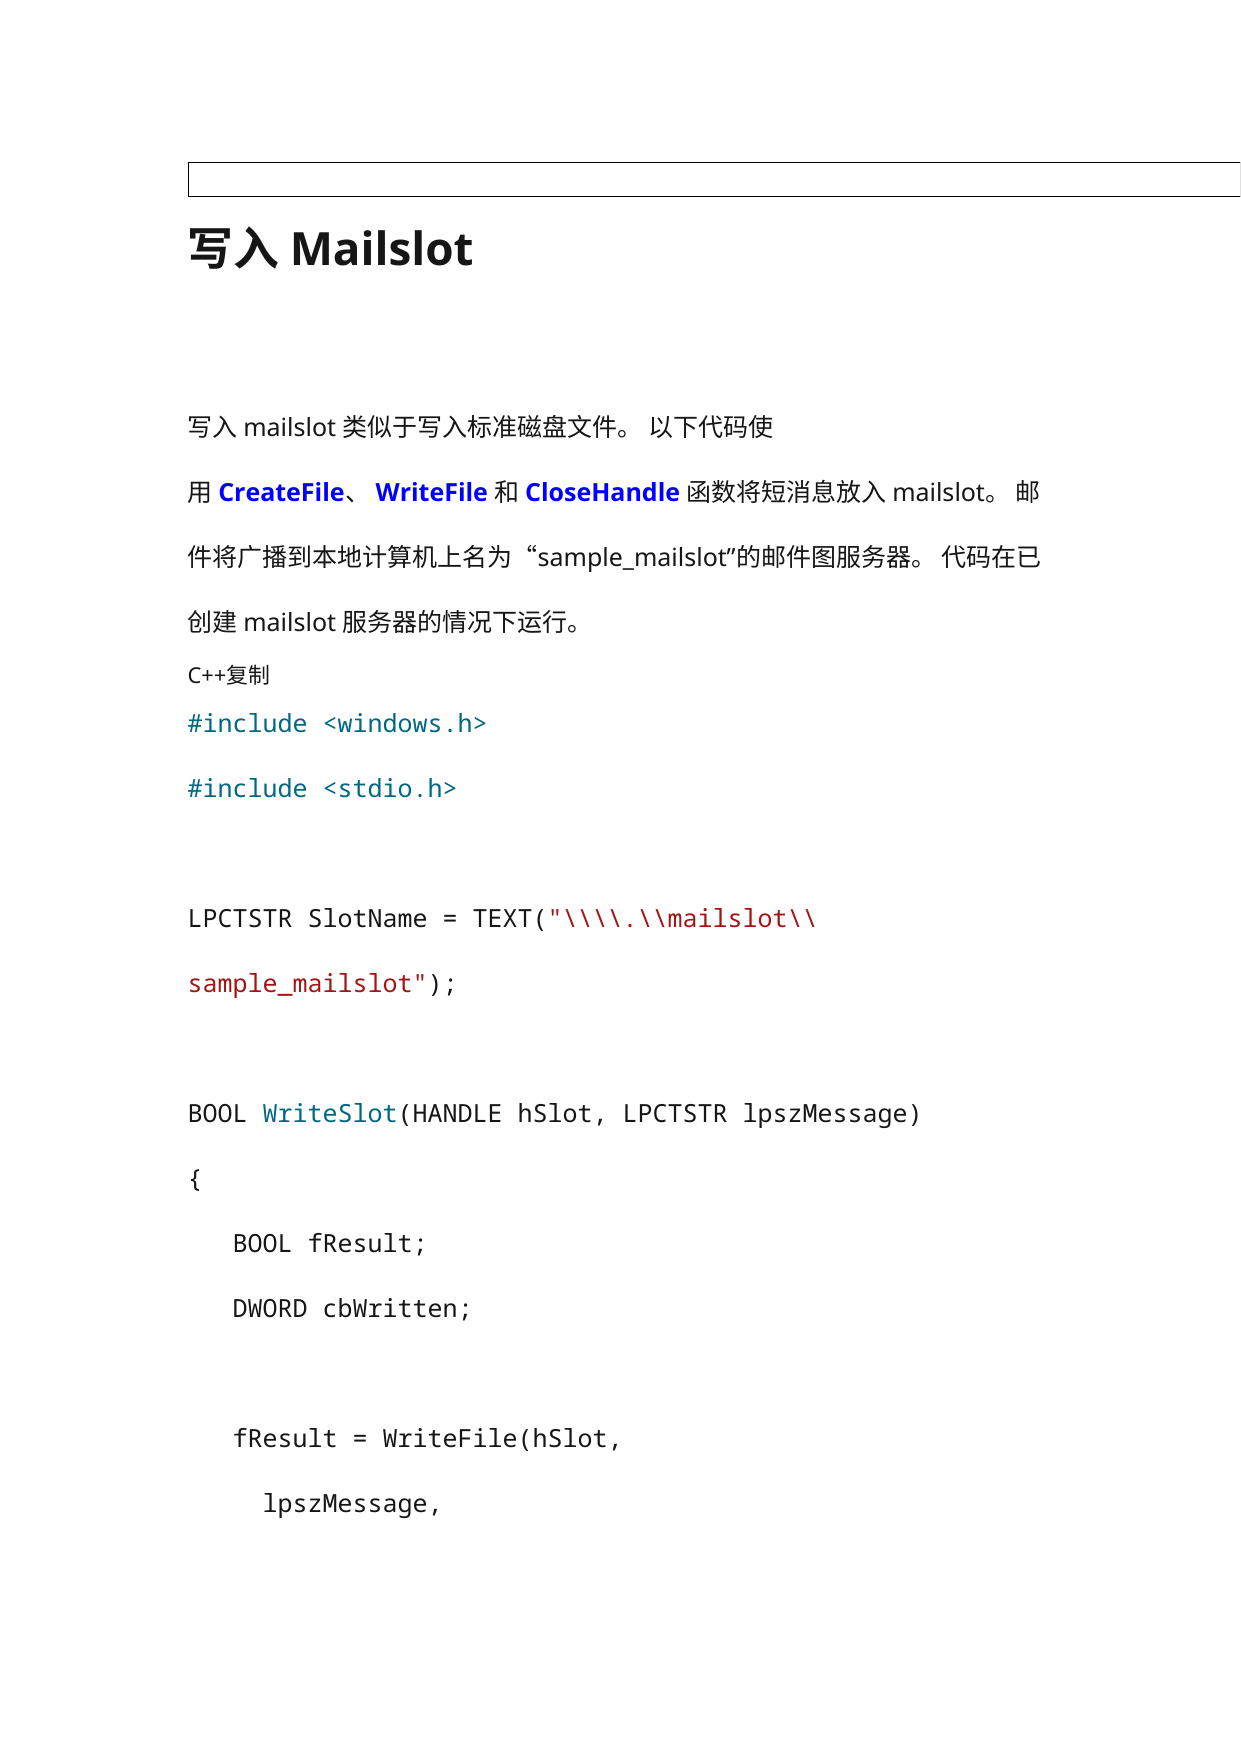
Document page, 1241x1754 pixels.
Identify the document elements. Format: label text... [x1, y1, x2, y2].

text { [187, 1146, 1053, 1211]
text #include <stdio.h> [187, 756, 1053, 821]
text 写入 mailslot 类似于写入标准磁盘文件。 以下代码使用 CreateFile、 WriteFile 和 CloseHandle 函数将短消息放入 mailslot。 邮件将广播到本地计算机上名为“sample_mailslot”的邮件图服务器。 代码在已创建 mailslot 服务器的情况下运行。 [187, 393, 1053, 653]
text C++复制 [187, 658, 1053, 691]
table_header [189, 163, 1240, 196]
text #include <windows.h> [187, 691, 1053, 756]
text LPCTSTR SlotName = TEXT("\\\\.\\mailslot\\sample_mailslot"); [187, 886, 1053, 1016]
text lpszMessage, [187, 1471, 1053, 1536]
text BOOL fResult; [187, 1211, 1053, 1276]
subtitle 写入 Mailslot [187, 197, 1053, 294]
text fResult = WriteFile(hSlot, [187, 1406, 1053, 1471]
text BOOL WriteSlot(HANDLE hSlot, LPCTSTR lpszMessage) [187, 1081, 1053, 1146]
text DWORD cbWritten; [187, 1276, 1053, 1341]
